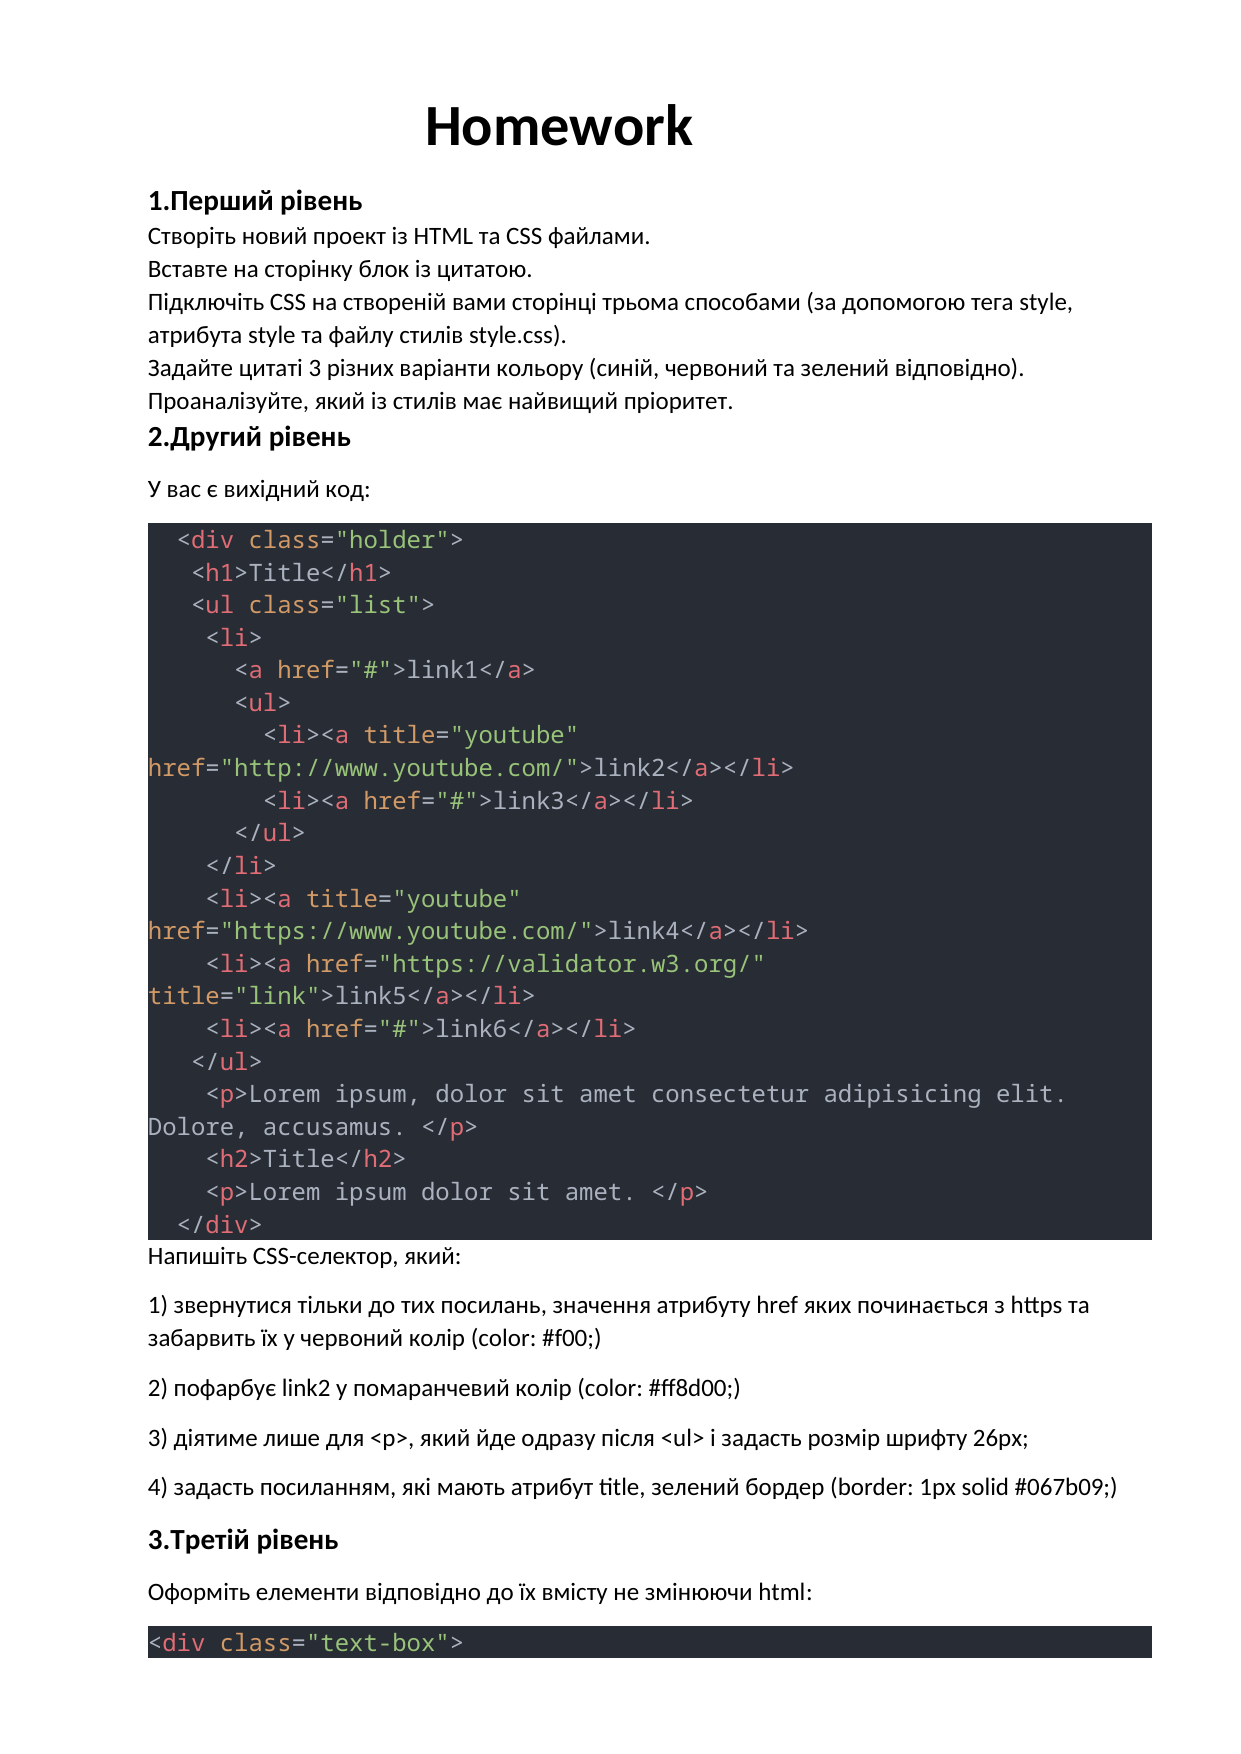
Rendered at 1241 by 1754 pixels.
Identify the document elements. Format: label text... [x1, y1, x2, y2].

text <div class="text-box"> [148, 1626, 1152, 1658]
text <li><a href="https://validator.w3.org/" title="link">link5</a></li> [148, 947, 1152, 1012]
text <p>Lorem ipsum dolor sit amet. </p> [148, 1175, 1152, 1207]
text 4) задасть посиланням, які мають атрибут title, зелений бордер (border: 1px solid #067b09;) [148, 1471, 1152, 1502]
text <li><a href="#">link3</a></li> [148, 783, 1152, 816]
text Оформіть елементи відповідно до їх вмісту не змінюючи html: [148, 1576, 1152, 1606]
text 3) діятиме лише для <p>, який йде одразу після <ul> і задасть розмір шрифту 26px; [148, 1422, 1152, 1452]
text <li><a title="youtube" href="http://www.youtube.com/">link2</a></li> [148, 718, 1152, 783]
text <h2>Title</h2> [148, 1142, 1152, 1175]
text 3.Третій рівень [148, 1521, 1152, 1556]
text 2.Другий рівень [148, 418, 1152, 454]
text <li><a href="#">link6</a></li> [148, 1012, 1152, 1044]
text 1.Перший рівень [148, 182, 1152, 218]
text <a href="#">link1</a> [148, 653, 1152, 686]
text <ul> [148, 686, 1152, 718]
text Задайте цитаті 3 різних варіанти кольору (синій, червоний та зелений відповідно). Проаналізуйте, який із стилів має найвищий пріоритет. [148, 352, 1152, 416]
text Створіть новий проект із HTML та CSS файлами. [148, 221, 1152, 251]
text </ul> [148, 816, 1152, 849]
text <li><a title="youtube" href="https://www.youtube.com/">link4</a></li> [148, 881, 1152, 947]
text </ul> [148, 1044, 1152, 1077]
text <h1>Title</h1> [148, 555, 1152, 588]
text Напишіть CSS-селектор, який: [148, 1240, 1152, 1271]
text Вставте на сторінку блок із цитатою. [148, 253, 1152, 284]
text </li> [148, 849, 1152, 881]
text </div> [148, 1207, 1152, 1240]
text 1) звернутися тільки до тих посилань, значення атрибуту href яких починається з https та забарвить їх у червоний колір (color: #f00;) [148, 1289, 1152, 1353]
text Homework [148, 88, 1152, 160]
text <div class="holder"> [148, 523, 1152, 555]
text <ul class="list"> [148, 588, 1152, 621]
text <li> [148, 621, 1152, 653]
text Підключіть CSS на створеній вами сторінці трьома способами (за допомогою тега style, атрибута style та файлу стилів style.css). [148, 286, 1152, 350]
text У вас є вихідний код: [148, 473, 1152, 504]
text 2) пофарбує link2 у помаранчевий колір (color: #ff8d00;) [148, 1372, 1152, 1403]
text <p>Lorem ipsum, dolor sit amet consectetur adipisicing elit. Dolore, accusamus. </p> [148, 1077, 1152, 1142]
